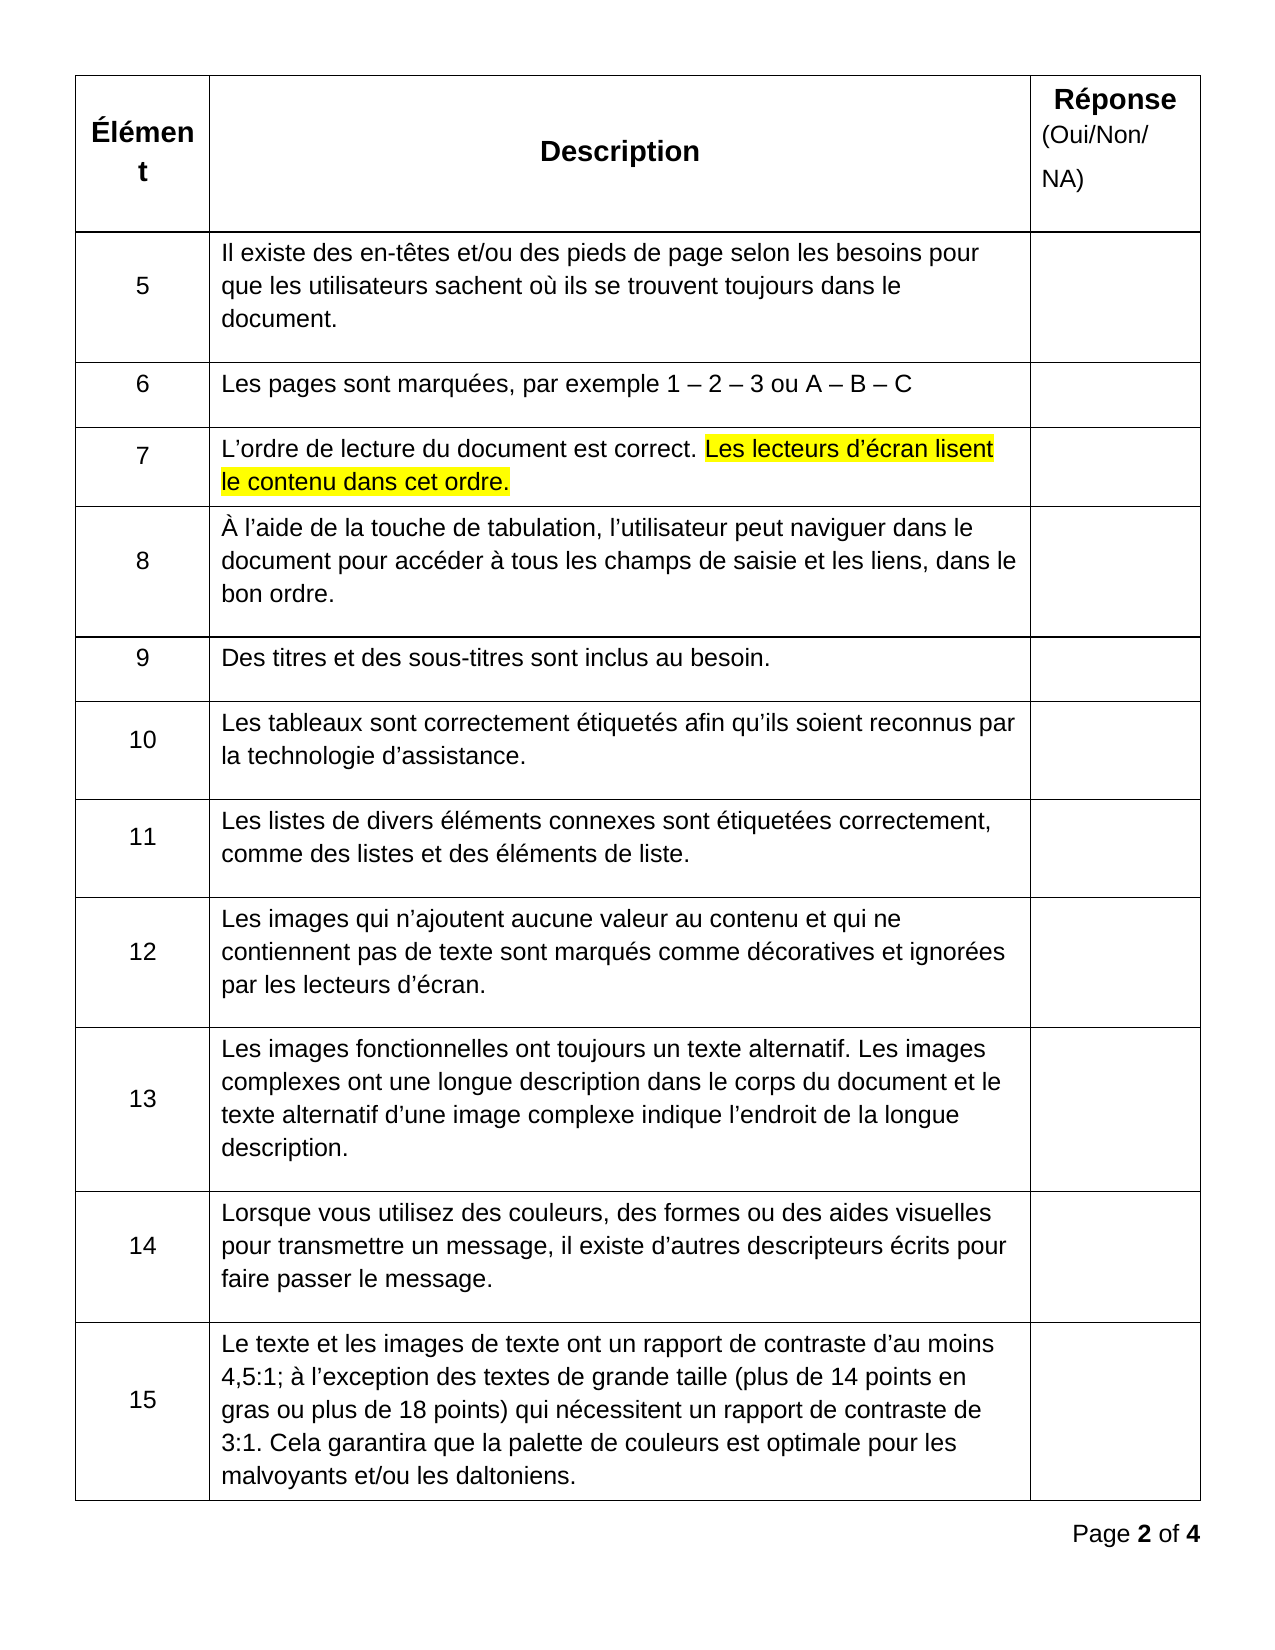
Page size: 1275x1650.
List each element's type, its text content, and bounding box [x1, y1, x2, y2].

table_cell 7 [76, 428, 209, 506]
table_cell Des titres et des sous-titres sont inclus au besoin. [210, 638, 1030, 701]
table_cell Lorsque vous utilisez des couleurs, des formes ou des aides visuelles pour transmettre un message, il existe d’autres descripteurs écrits pour faire passer le message. [210, 1192, 1030, 1322]
table_cell [1031, 1028, 1200, 1191]
table_cell 15 [76, 1323, 209, 1500]
table_cell [1031, 363, 1200, 427]
table_cell Les pages sont marquées, par exemple 1 – 2 – 3 ou A – B – C [210, 363, 1030, 427]
table_cell Les images qui n’ajoutent aucune valeur au contenu et qui ne contiennent pas de texte sont marqués comme décoratives et ignorées par les lecteurs d’écran. [210, 898, 1030, 1027]
table_header Réponse (Oui/Non/NA) [1031, 76, 1200, 231]
table_cell 13 [76, 1028, 209, 1191]
table_cell [1031, 1323, 1200, 1500]
table_cell 9 [76, 638, 209, 701]
table_cell [1031, 800, 1200, 897]
table_cell Les listes de divers éléments connexes sont étiquetées correctement, comme des listes et des éléments de liste. [210, 800, 1030, 897]
table_cell [1031, 233, 1200, 362]
table_header Élément [76, 76, 209, 231]
table_cell L’ordre de lecture du document est correct. Les lecteurs d’écran lisent le contenu dans cet ordre. [210, 428, 1030, 506]
table_cell Les tableaux sont correctement étiquetés afin qu’ils soient reconnus par la technologie d’assistance. [210, 702, 1030, 799]
table_cell 11 [76, 800, 209, 897]
table_cell 8 [76, 507, 209, 636]
table_cell Il existe des en-têtes et/ou des pieds de page selon les besoins pour que les utilisateurs sachent où ils se trouvent toujours dans le document. [210, 233, 1030, 362]
table_cell Le texte et les images de texte ont un rapport de contraste d’au moins 4,5:1; à l’exception des textes de grande taille (plus de 14 points en gras ou plus de 18 points) qui nécessitent un rapport de contraste de 3:1. Cela garantira que la palette de couleurs est optimale pour les malvoyants et/ou les daltoniens. [210, 1323, 1030, 1500]
table_cell 10 [76, 702, 209, 799]
table_cell À l’aide de la touche de tabulation, l’utilisateur peut naviguer dans le document pour accéder à tous les champs de saisie et les liens, dans le bon ordre. [210, 507, 1030, 636]
table_cell 12 [76, 898, 209, 1027]
table_cell 6 [76, 363, 209, 427]
table_cell [1031, 428, 1200, 506]
table_header Description [210, 76, 1030, 231]
table_cell 14 [76, 1192, 209, 1322]
table_cell [1031, 1192, 1200, 1322]
table_cell [1031, 898, 1200, 1027]
table_cell 5 [76, 233, 209, 362]
table_cell [1031, 702, 1200, 799]
table_cell Les images fonctionnelles ont toujours un texte alternatif. Les images complexes ont une longue description dans le corps du document et le texte alternatif d’une image complexe indique l’endroit de la longue description. [210, 1028, 1030, 1191]
table_cell [1031, 638, 1200, 701]
table_cell [1031, 507, 1200, 636]
